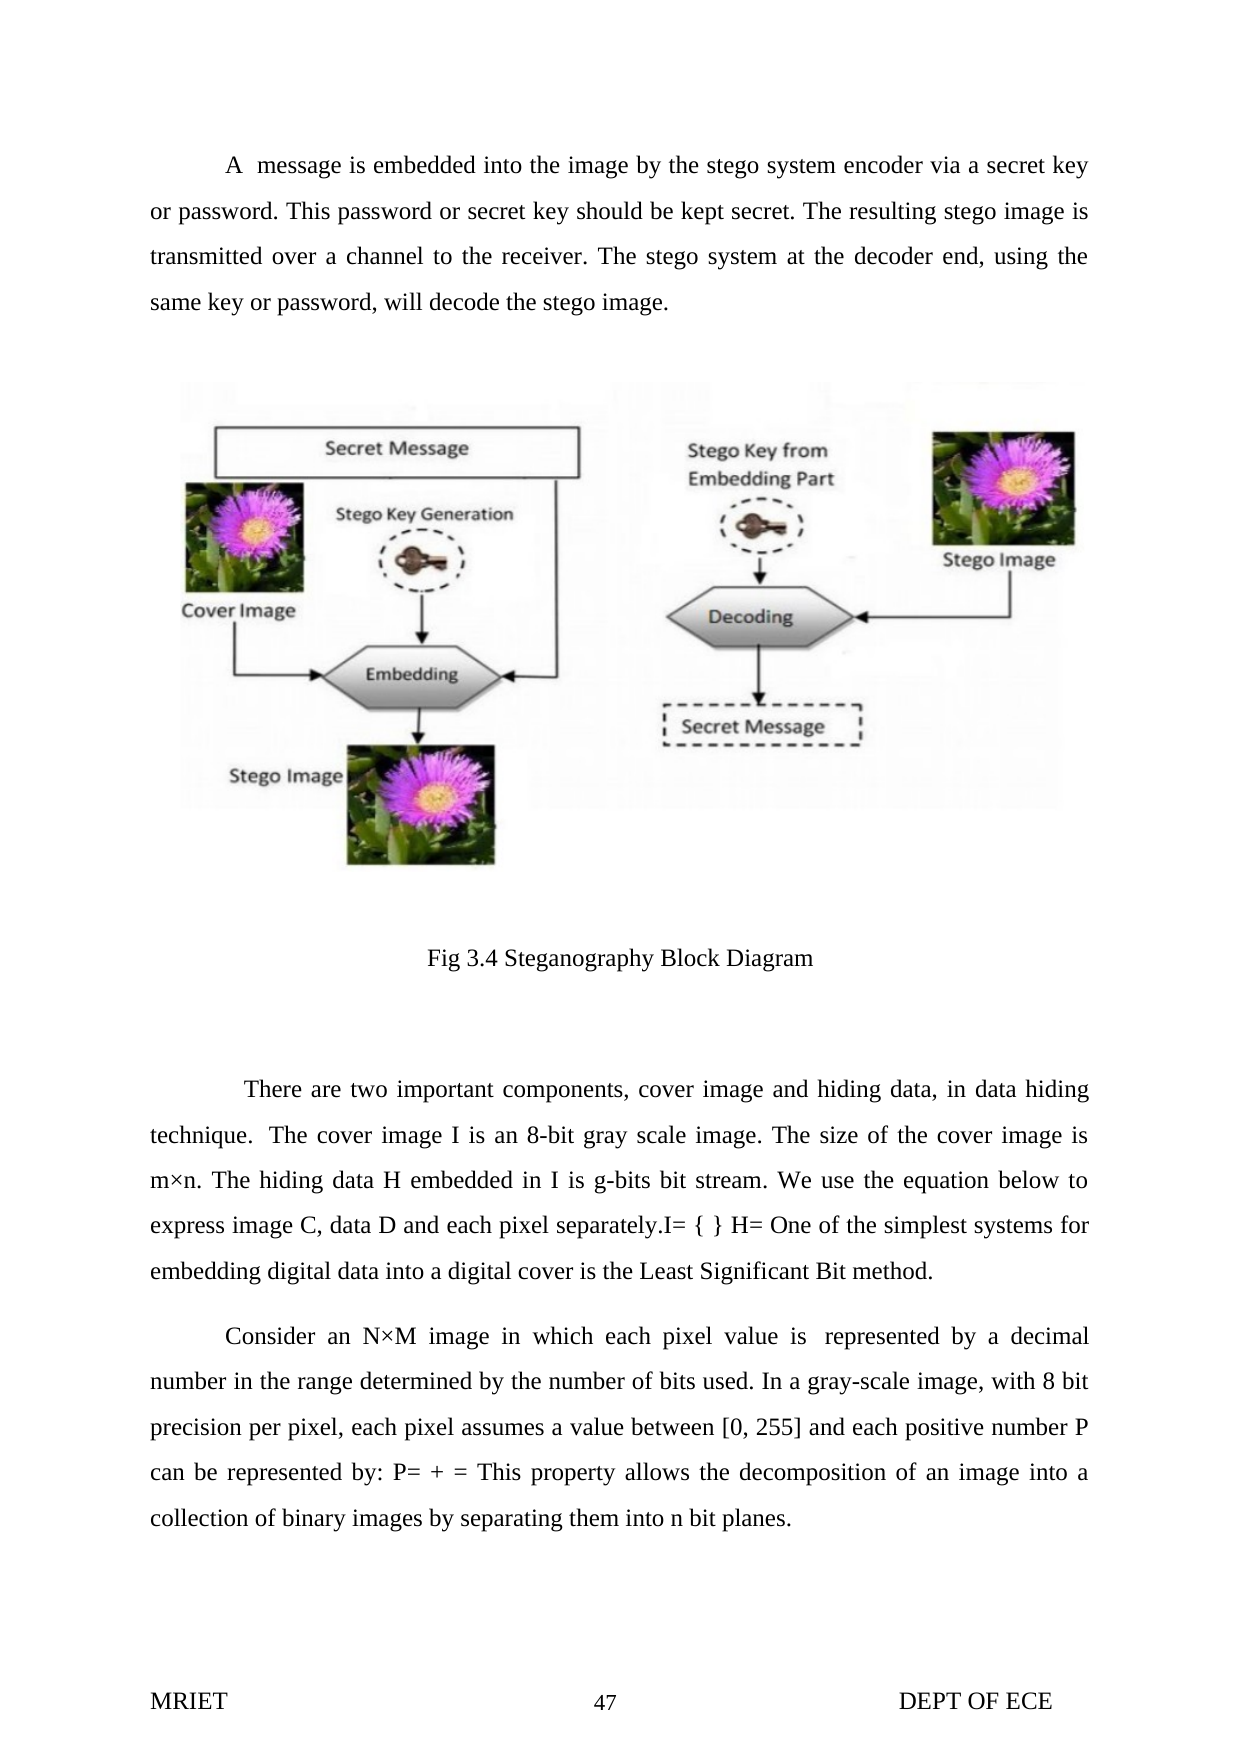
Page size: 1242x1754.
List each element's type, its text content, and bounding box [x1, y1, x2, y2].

picture [180, 382, 1085, 872]
text There are two important components, cover image and hiding data, in data hiding technique. The cover image I is an 8-bit gray scale image. The size of the cover image is m×n. The hiding data H embedded in I is g-bits bit stream. We use the equation below to express image C, data D and each pixel separately.I= { } H= One of the simplest systems for embedding digital data into a digital cover is the Least Significant Bit method. [150, 1074, 1090, 1285]
text Fig 3.4 Steganography Block Diagram [169, 943, 1071, 972]
text Consider an N×M image in which each pixel value is represented by a decimal number in the range determined by the number of bits used. In a gray-scale image, with 8 bit precision per pixel, each pixel assumes a value between [0, 255] and each positive number P can be represented by: P= + = This property allows the decomposition of an image into a collection of binary images by separating them into n bit planes. [150, 1321, 1090, 1531]
text A message is embedded into the image by the stego system encoder via a secret key or password. This password or secret key should be kept secret. The resulting stego image is transmitted over a channel to the receiver. The stego system at the decoder end, using the same key or password, will decode the stego image. [150, 151, 1090, 316]
